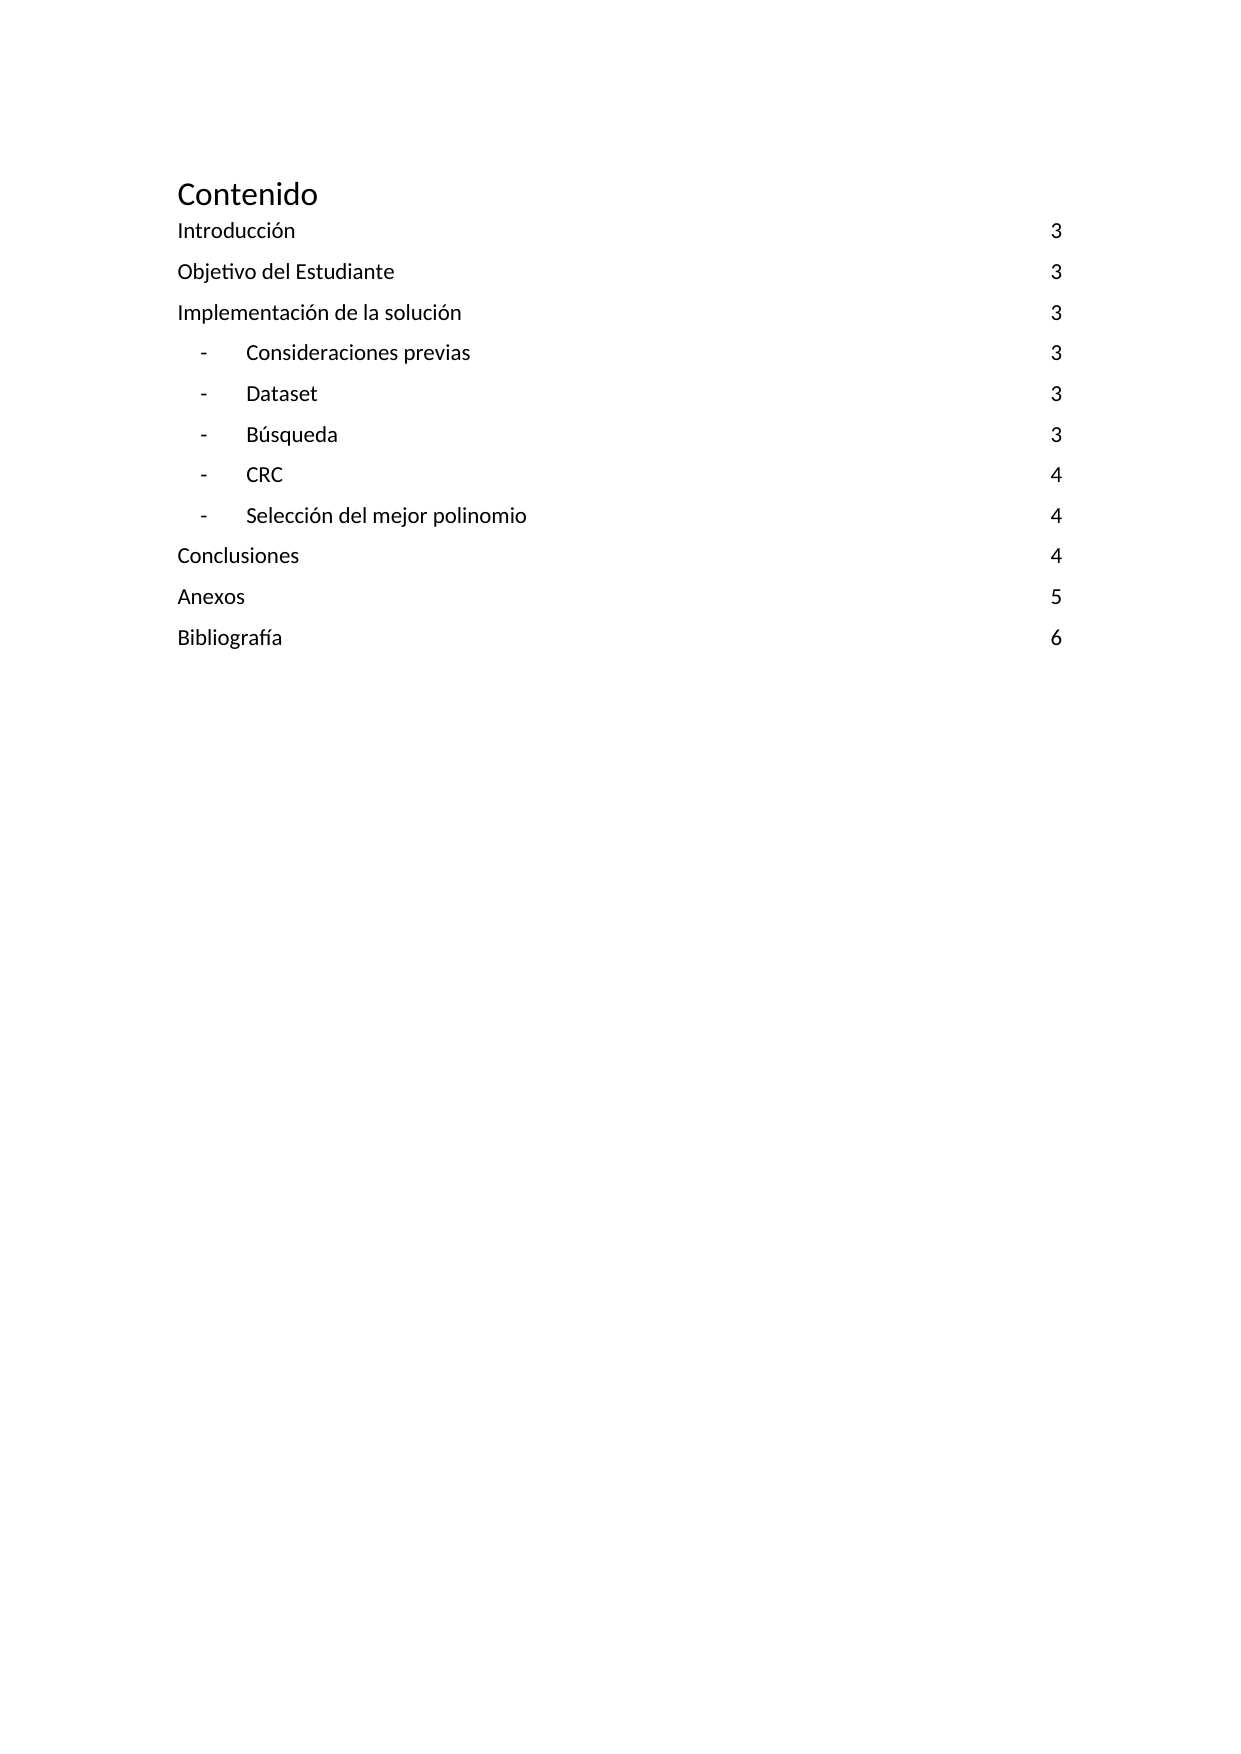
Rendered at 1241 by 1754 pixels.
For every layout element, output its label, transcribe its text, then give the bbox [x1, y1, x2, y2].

text Contenido [177, 173, 1063, 213]
